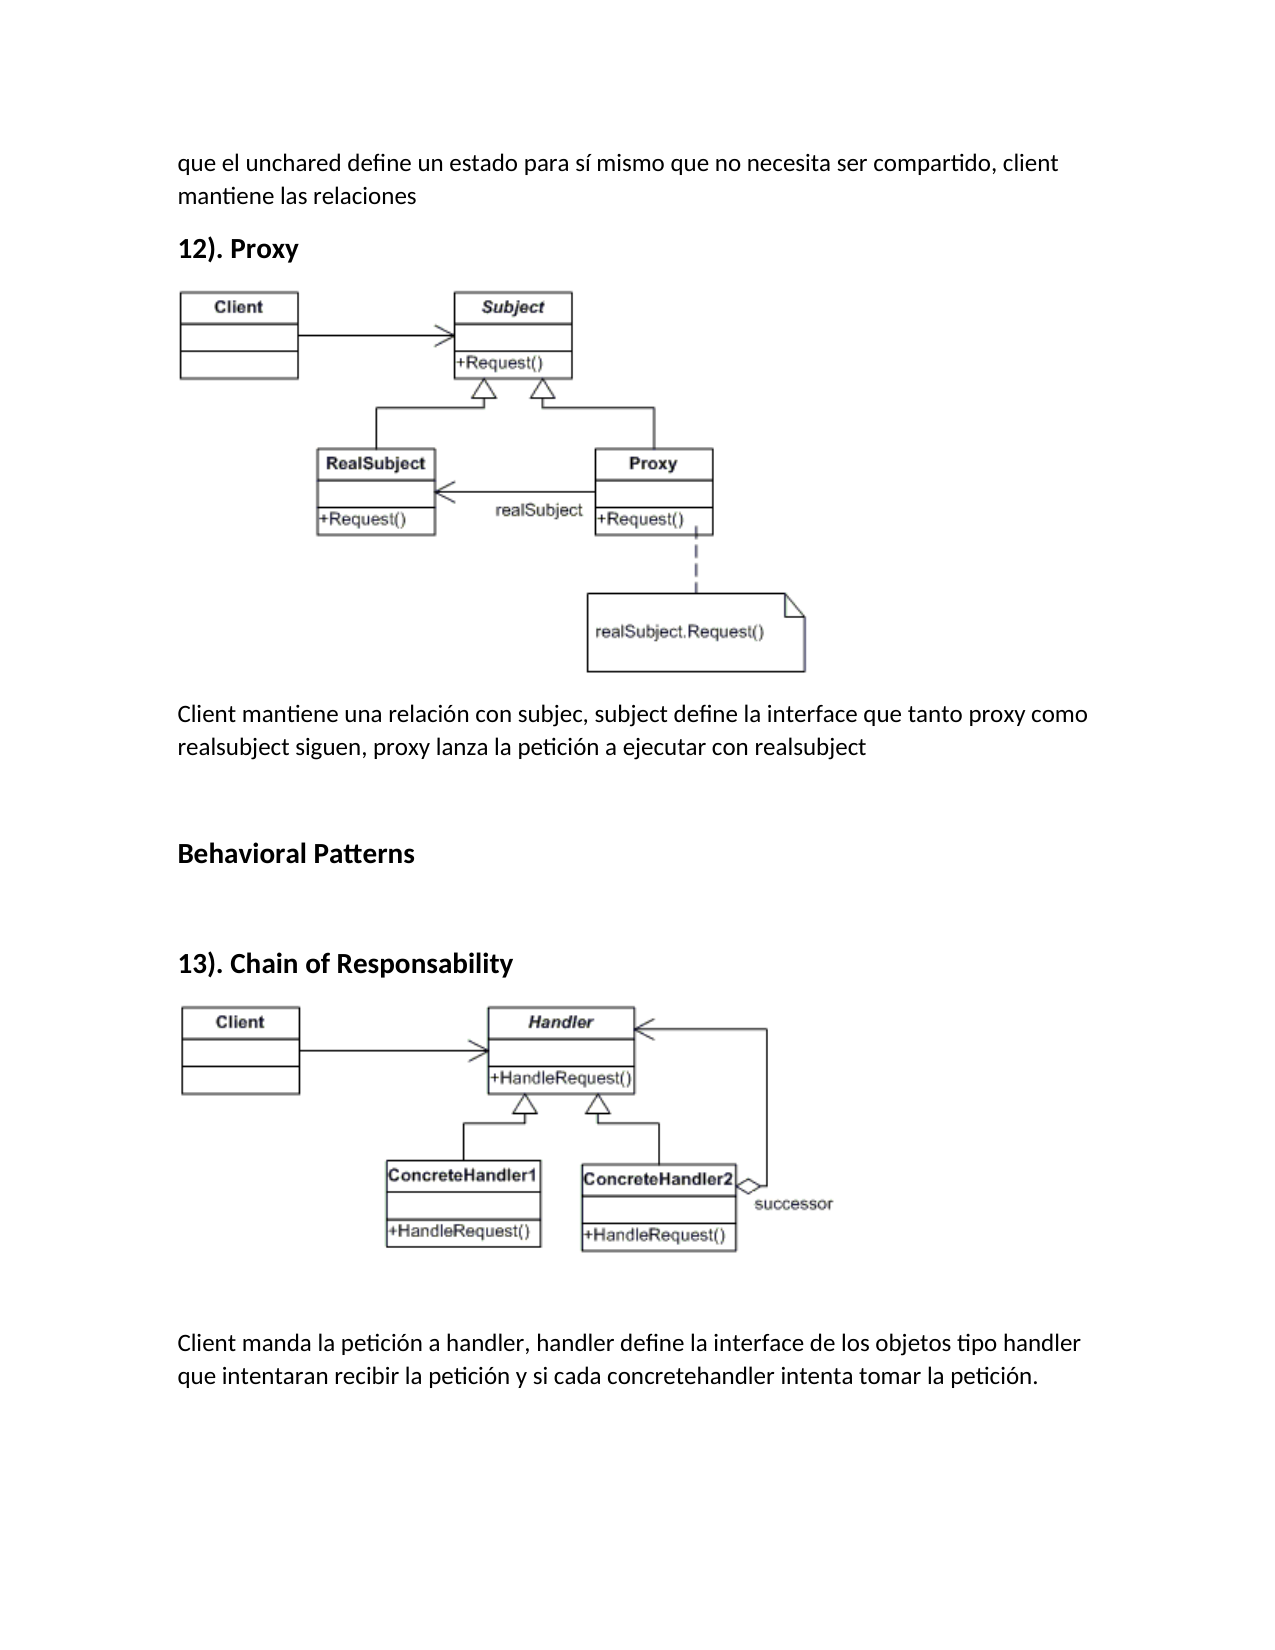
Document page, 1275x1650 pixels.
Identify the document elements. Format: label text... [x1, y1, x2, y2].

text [177, 148, 1098, 211]
text Client manda la petición a handler, handler define la interface de los objetos tipo handler que intentaran recibir la petición y si cada concretehandler intenta tomar la petición. [177, 1327, 1098, 1390]
text Client mantiene una relación con subjec, subject define la interface que tanto proxy como realsubject siguen, proxy lanza la petición a ejecutar con realsubject [177, 698, 1098, 761]
text 12). Proxy [177, 230, 1098, 266]
picture [177, 285, 810, 679]
picture [177, 1000, 854, 1259]
text 13). Chain of Responsability [177, 946, 1098, 981]
text Behavioral Patterns [177, 835, 1098, 871]
